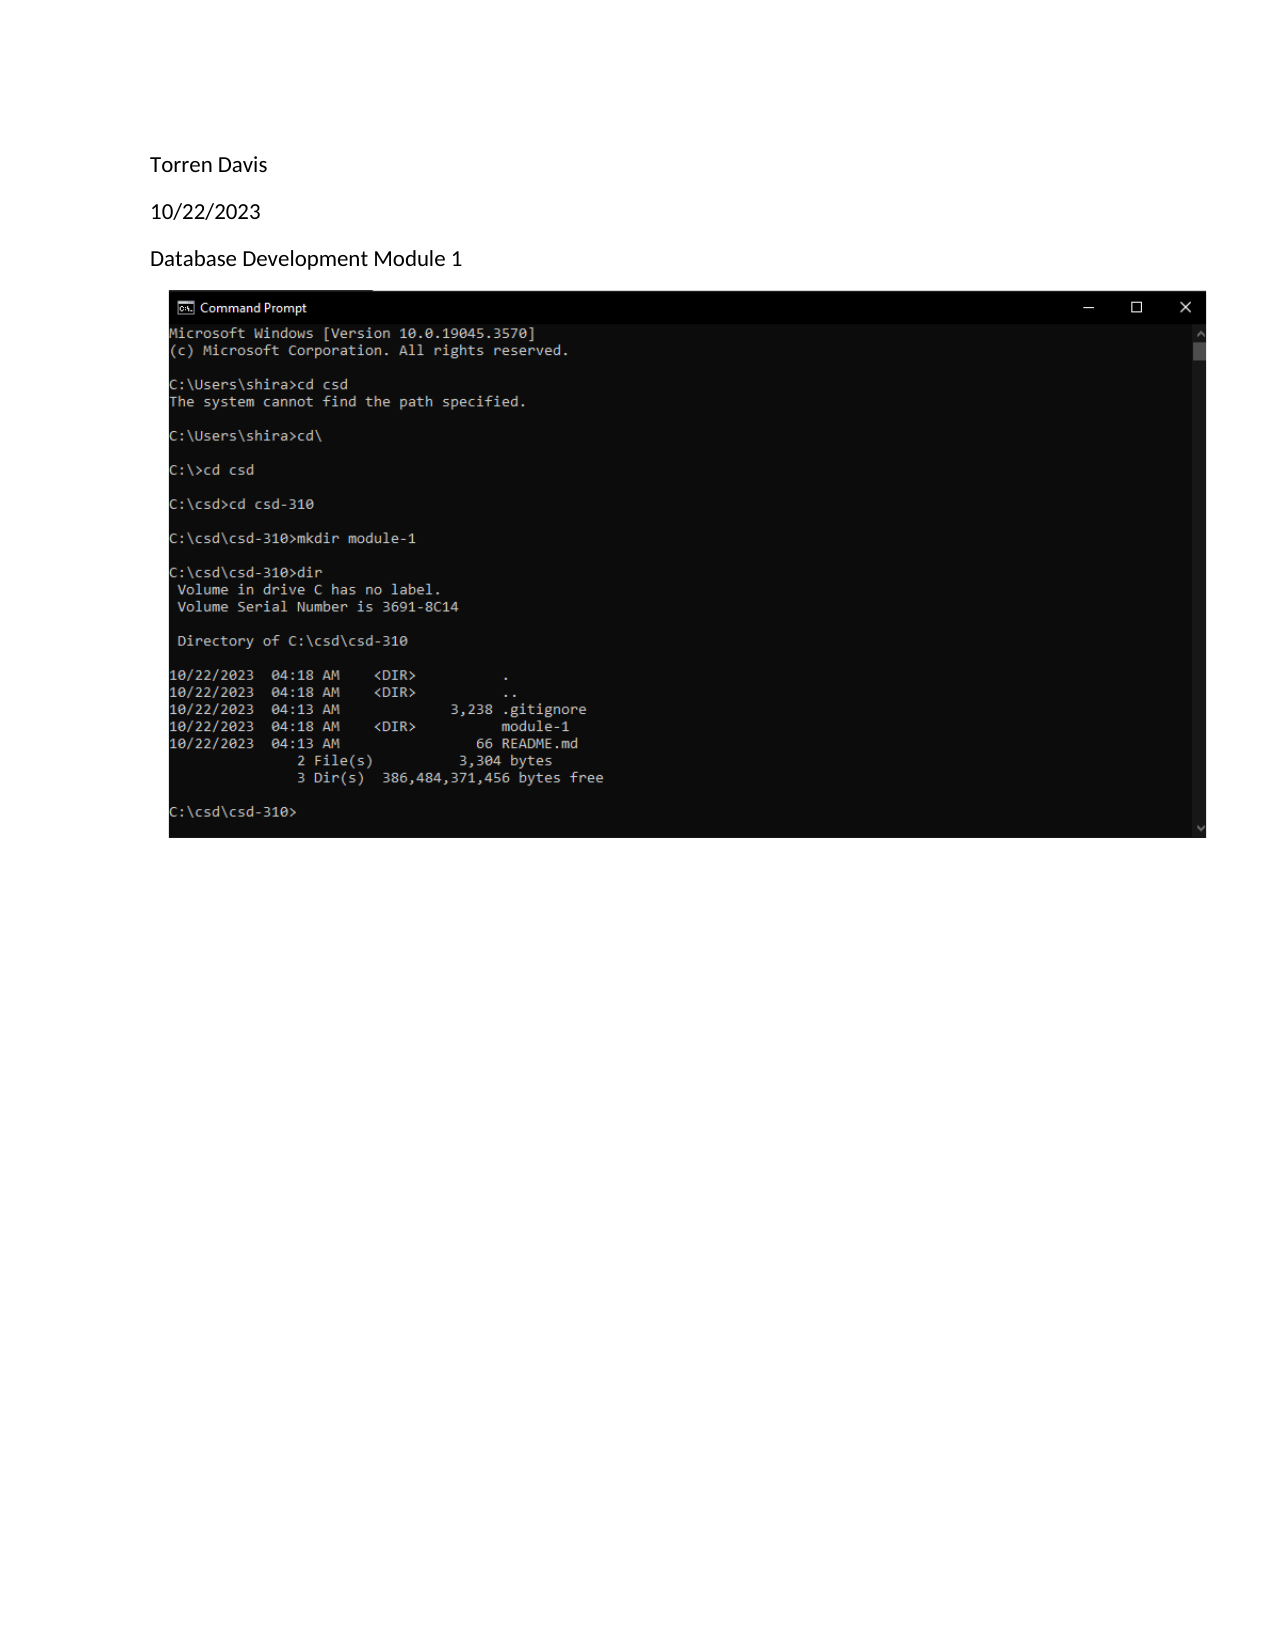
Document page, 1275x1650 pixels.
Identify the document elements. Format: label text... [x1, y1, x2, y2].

text Database Development Module 1 [150, 244, 1125, 272]
text Torren Davis [150, 150, 1125, 178]
text 10/22/2023 [150, 197, 1125, 225]
